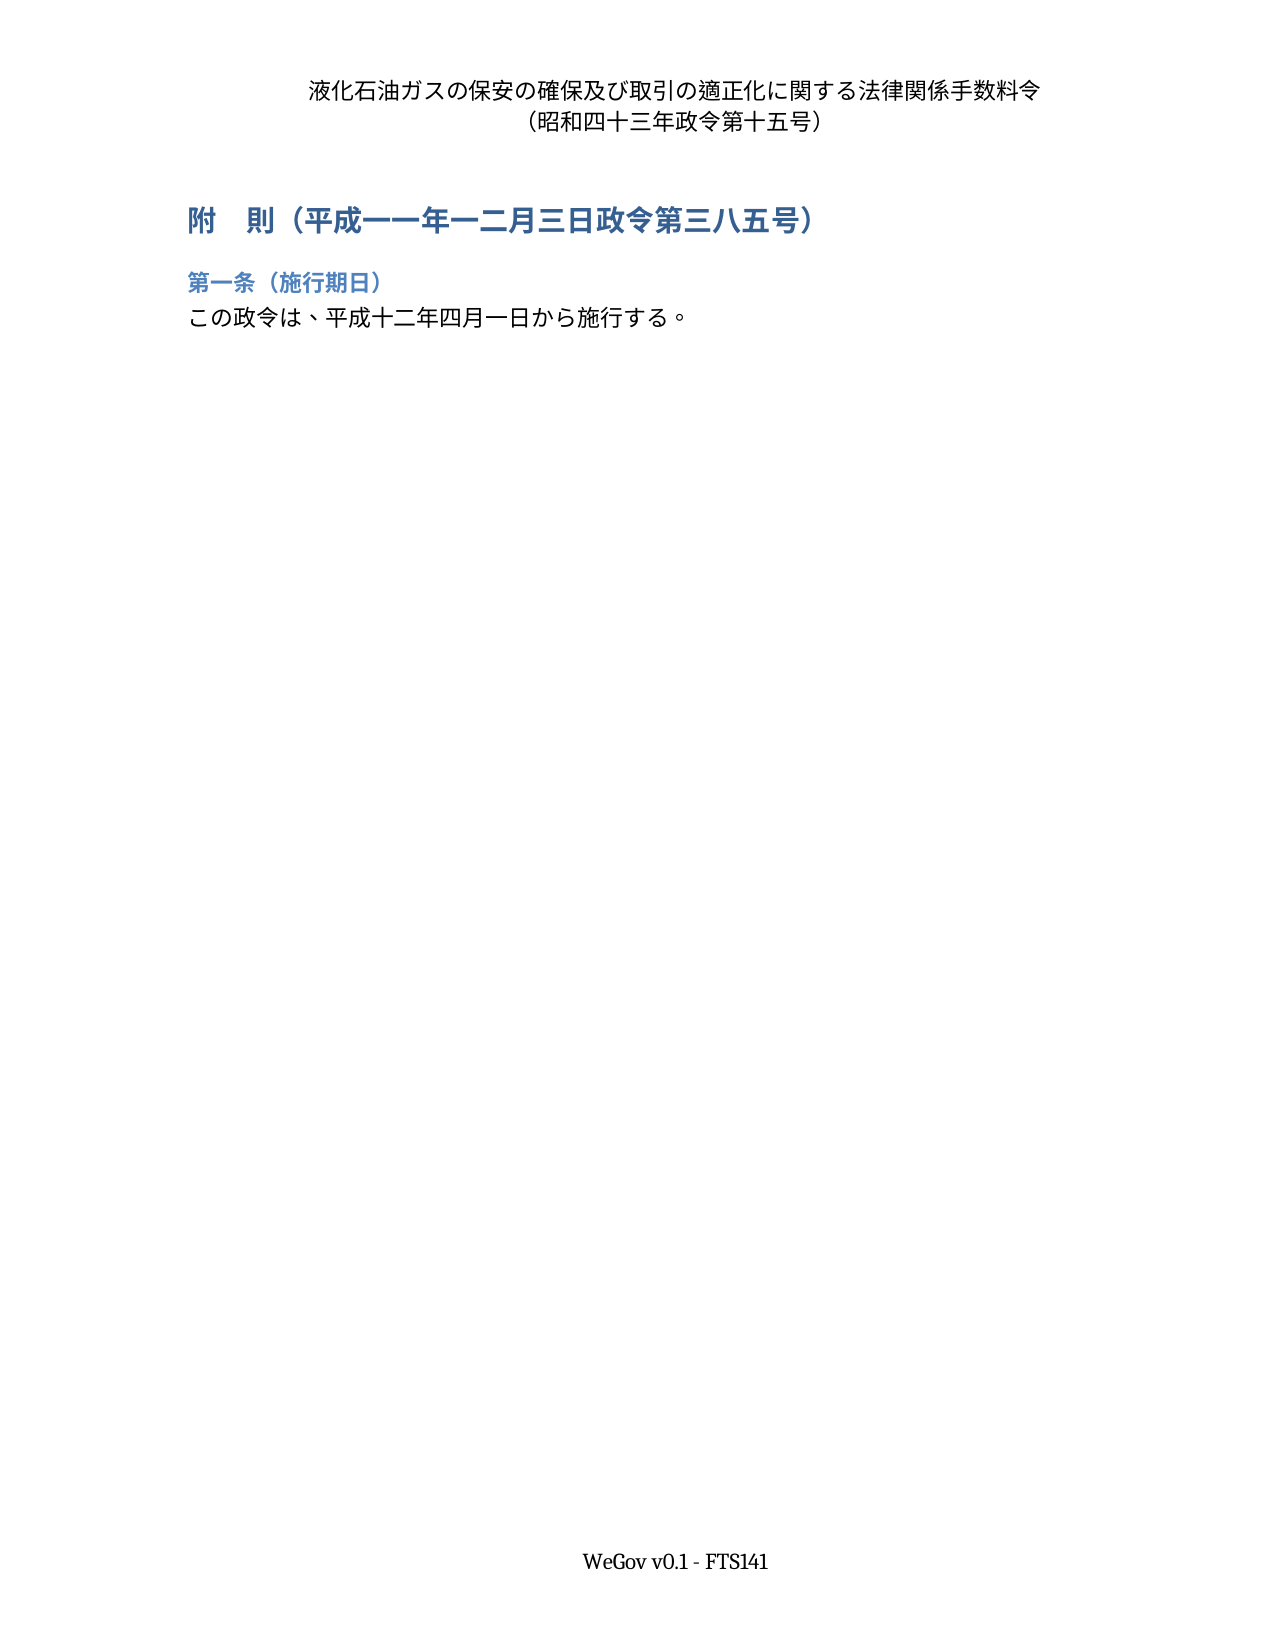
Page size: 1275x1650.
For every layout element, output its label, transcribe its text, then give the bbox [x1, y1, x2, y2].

text この政令は、平成十二年四月一日から施行する。 [187, 302, 1087, 334]
subtitle 第一条（施行期日） [187, 266, 1087, 298]
subtitle 附 則（平成一一年一二月三日政令第三八五号） [187, 200, 1087, 240]
